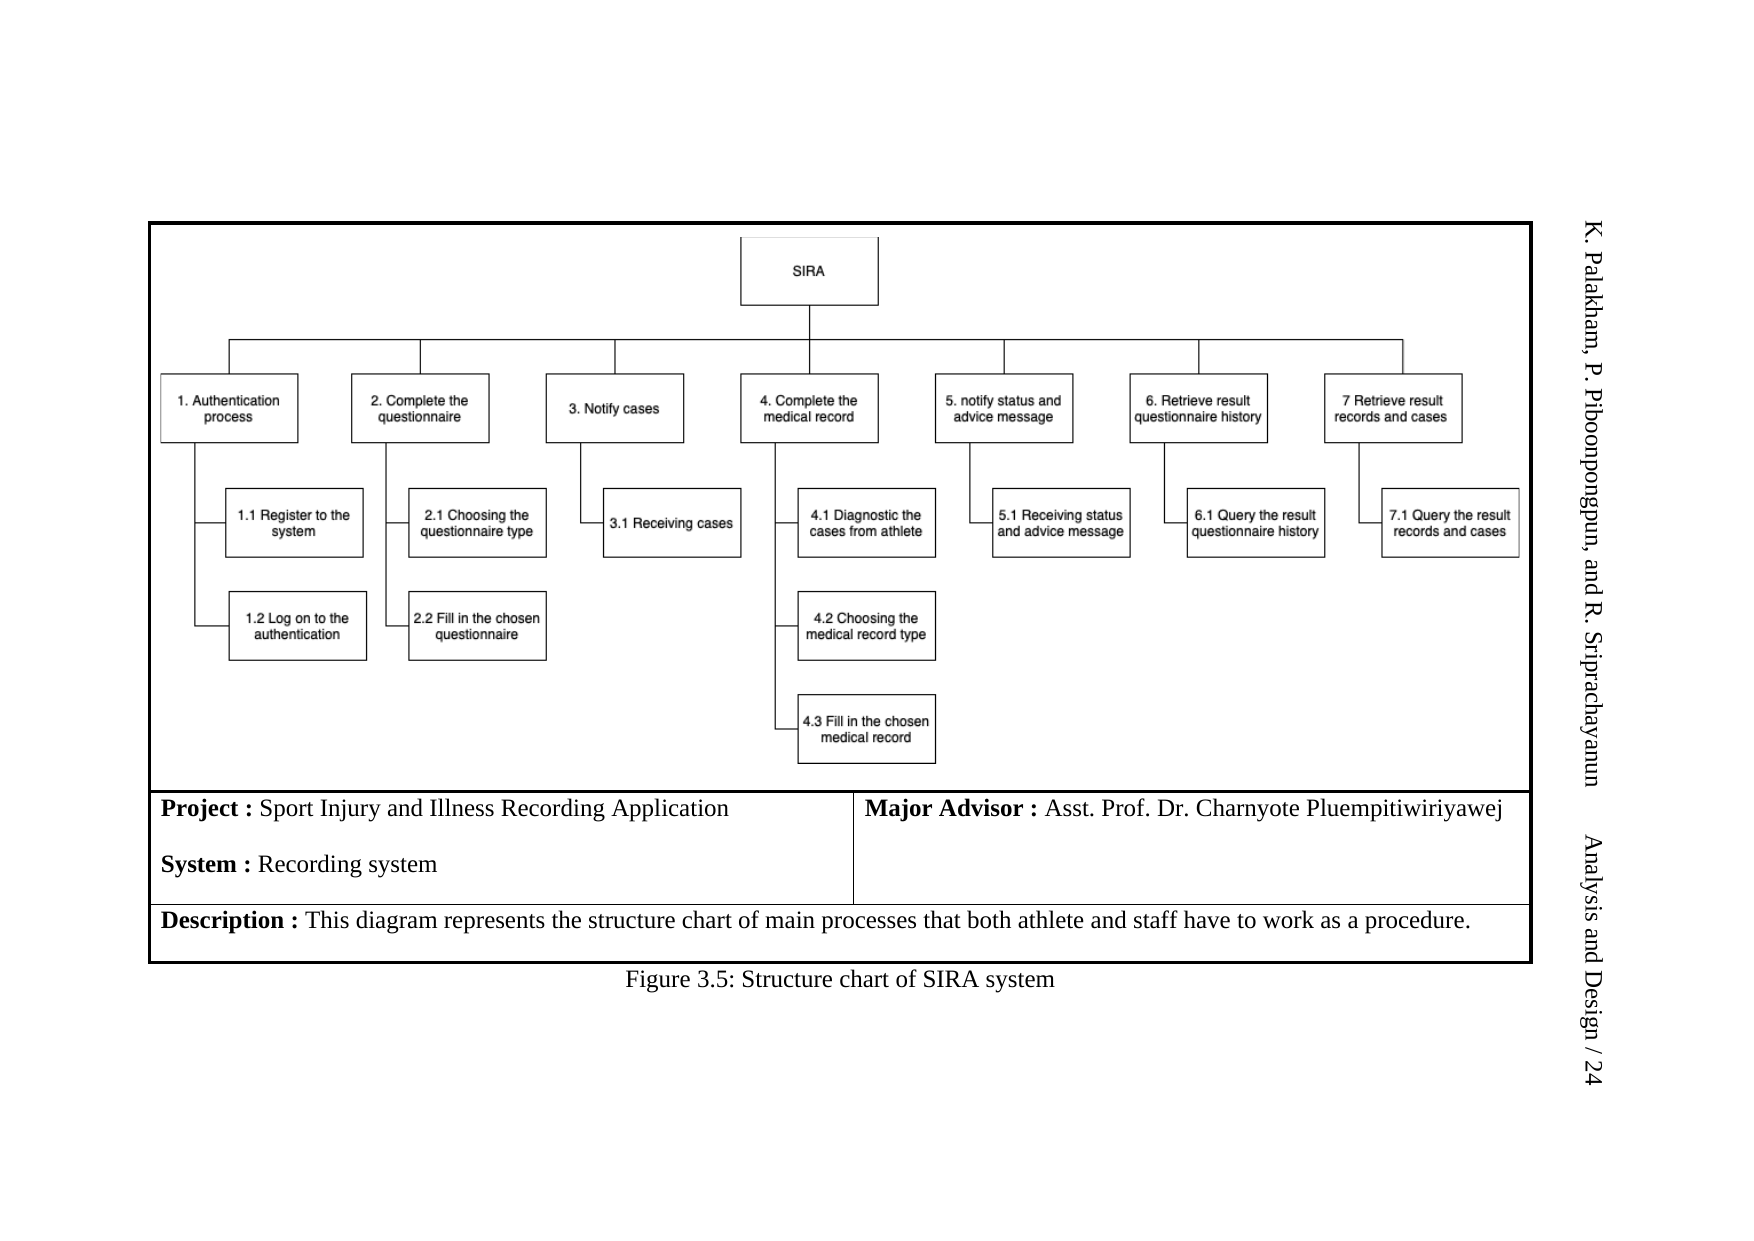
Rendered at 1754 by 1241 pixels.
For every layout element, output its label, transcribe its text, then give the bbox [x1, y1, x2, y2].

table_cell Project : Sport Injury and Illness Recording Application System : Recording system [151, 793, 853, 904]
table_cell Major Advisor : Asst. Prof. Dr. Charnyote Pluempitiwiriyawej [854, 793, 1529, 904]
table_header [151, 225, 1529, 790]
table_cell Description : This diagram represents the structure chart of main processes that both athlete and staff have to work as a procedure. [151, 905, 1529, 961]
picture [160, 237, 1520, 764]
